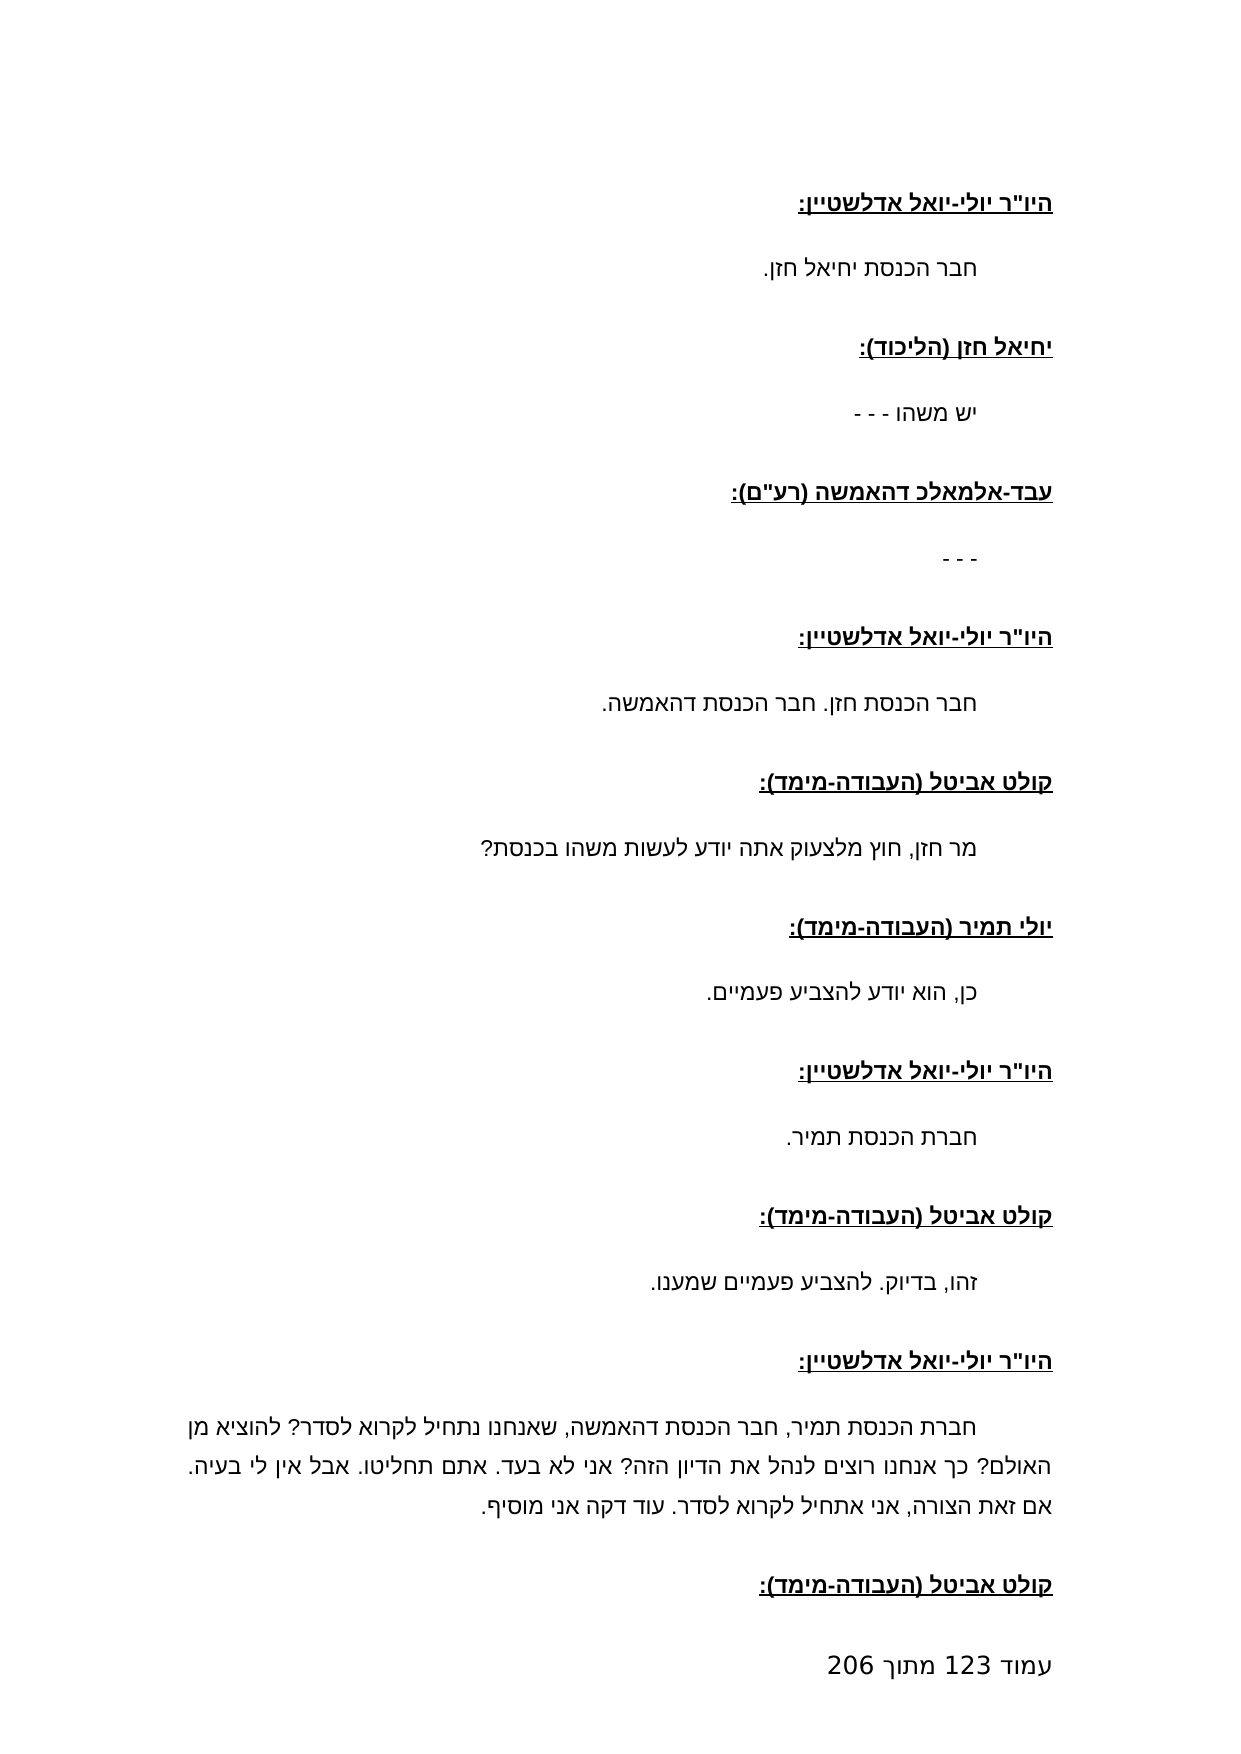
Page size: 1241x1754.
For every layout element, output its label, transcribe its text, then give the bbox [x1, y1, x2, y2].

text היו"ר יולי-יואל אדלשטיין: [187, 1348, 1053, 1374]
text חברת הכנסת תמיר. [187, 1124, 1053, 1150]
text מר חזן, חוץ מלצעוק אתה יודע לעשות משהו בכנסת? [187, 834, 1053, 861]
text כן, הוא יודע להצביע פעמיים. [187, 979, 1053, 1006]
text עבד-אלמאלכ דהאמשה (רע"ם): [187, 479, 1053, 505]
text יחיאל חזן (הליכוד): [187, 334, 1053, 361]
text קולט אביטל (העבודה-מימד): [187, 1203, 1053, 1229]
text יולי תמיר (העבודה-מימד): [187, 913, 1053, 940]
text חבר הכנסת יחיאל חזן. [187, 255, 1053, 282]
text - - - [187, 545, 1053, 571]
text חברת הכנסת תמיר, חבר הכנסת דהאמשה, שאנחנו נתחיל לקרוא לסדר? להוציא מן האולם? כך אנחנו רוצים לנהל את הדיון הזה? אני לא בעד. אתם תחליטו. אבל אין לי בעיה. אם זאת הצורה, אני אתחיל לקרוא לסדר. עוד דקה אני מוסיף. [187, 1414, 1053, 1519]
text קולט אביטל (העבודה-מימד): [187, 1572, 1053, 1598]
text קולט אביטל (העבודה-מימד): [187, 769, 1053, 795]
text היו"ר יולי-יואל אדלשטיין: [187, 1058, 1053, 1084]
text היו"ר יולי-יואל אדלשטיין: [187, 189, 1053, 216]
text חבר הכנסת חזן. חבר הכנסת דהאמשה. [187, 690, 1053, 716]
text זהו, בדיוק. להצביע פעמיים שמענו. [187, 1269, 1053, 1295]
text היו"ר יולי-יואל אדלשטיין: [187, 624, 1053, 650]
text יש משהו - - - [187, 400, 1053, 426]
